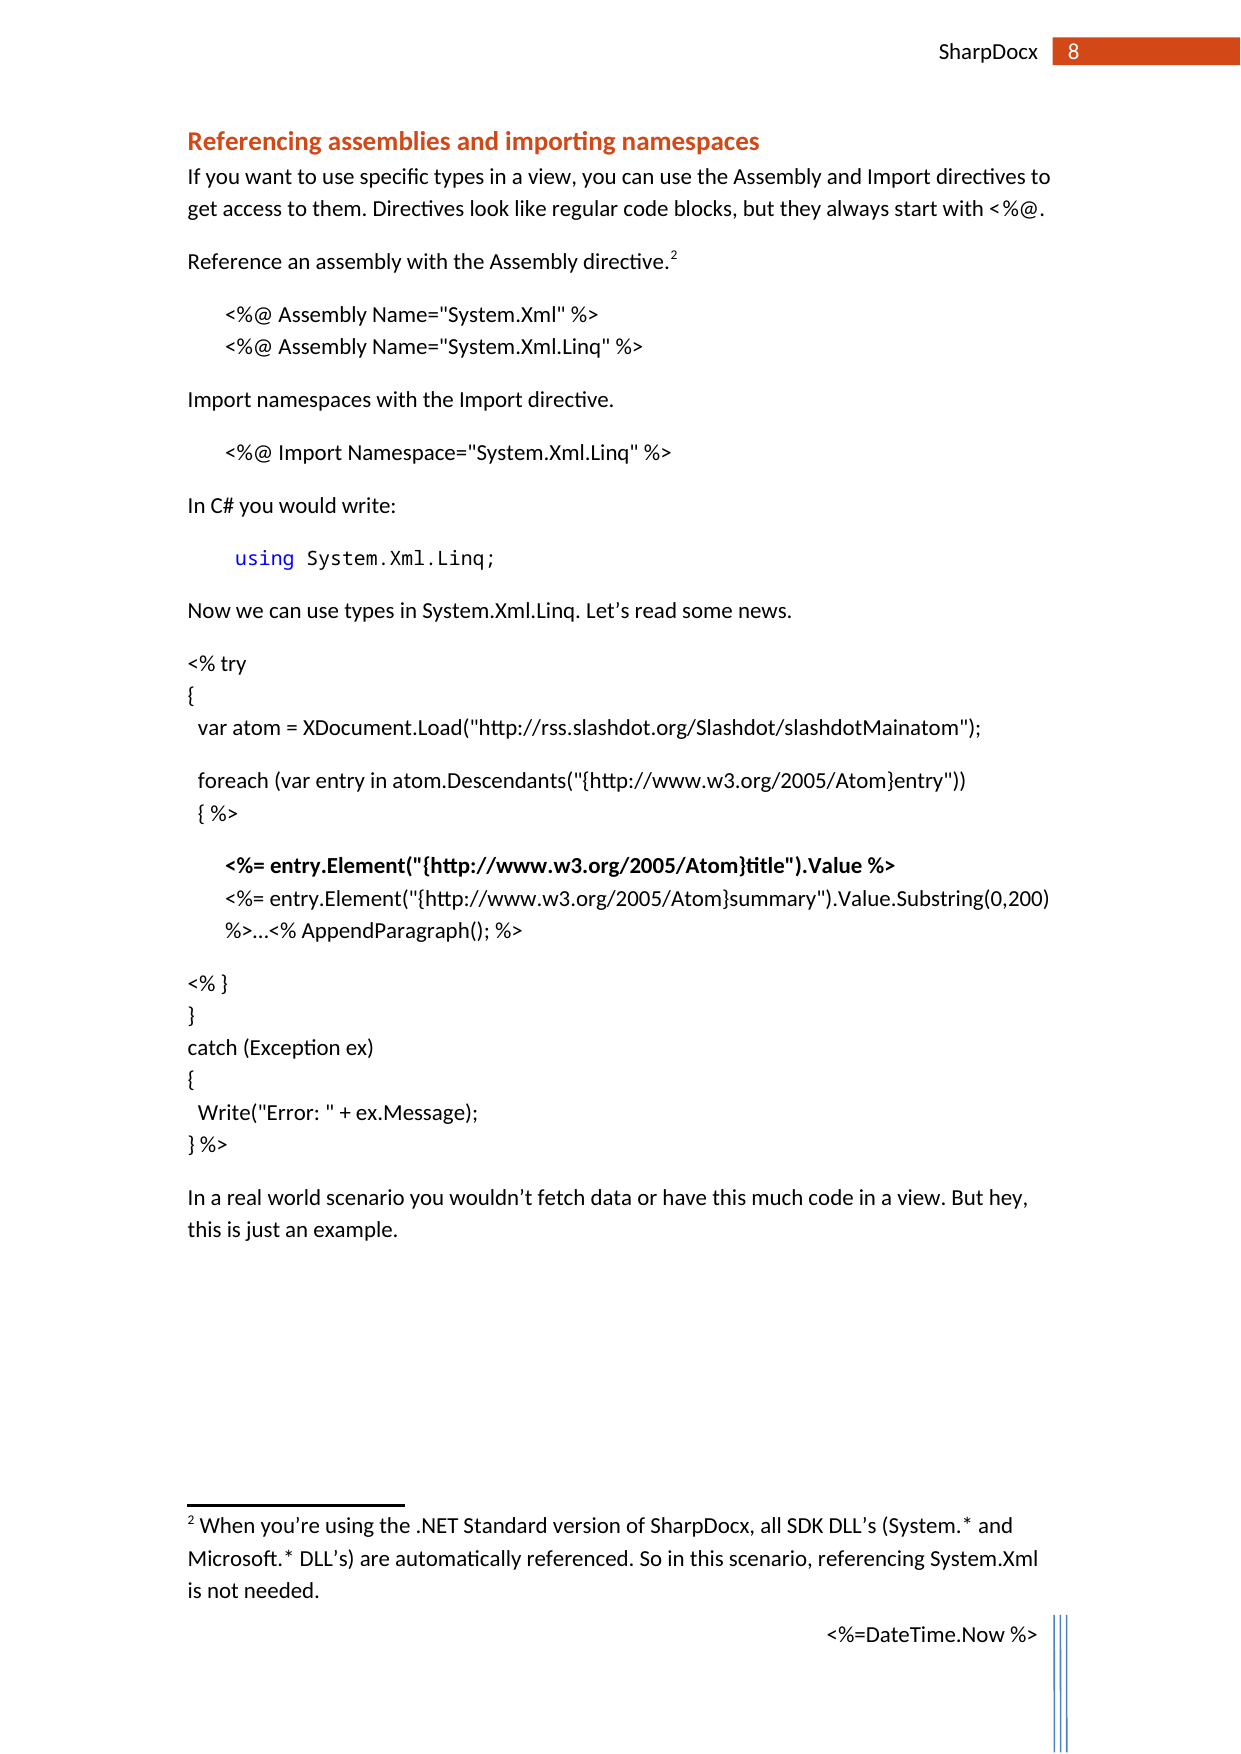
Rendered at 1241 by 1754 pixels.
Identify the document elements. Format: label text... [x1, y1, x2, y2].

text <%@ Assembly Name="System.Xml" %> <%@ Assembly Name="System.Xml.Linq" %> [225, 300, 1053, 360]
text Import namespaces with the Import directive. [187, 385, 1053, 413]
text Now we can use types in System.Xml.Linq. Let’s read some news. [187, 596, 1053, 624]
subtitle Referencing assemblies and importing namespaces [187, 124, 1053, 157]
text foreach (var entry in atom.Descendants("{http://www.w3.org/2005/Atom}entry")) { %> [187, 766, 1053, 827]
text <%= entry.Element("{http://www.w3.org/2005/Atom}title").Value %> <%= entry.Element("{http://www.w3.org/2005/Atom}summary").Value.Substring(0,200) %>…<% AppendParagraph(); %> [225, 852, 1053, 944]
text Reference an assembly with the Assembly directive. [187, 247, 1053, 275]
text <% try { var atom = XDocument.Load("http://rss.slashdot.org/Slashdot/slashdotMainatom"); [187, 649, 1053, 741]
text If you want to use specific types in a view, you can use the Assembly and Import directives to get access to them. Directives look like regular code blocks, but they always start with < %@. [187, 162, 1053, 222]
text In C# you would write: [187, 491, 1053, 519]
text In a real world scenario you wouldn’t fetch data or have this much code in a view. But hey, this is just an example. [187, 1183, 1053, 1243]
text <% } } catch (Exception ex) { Write("Error: " + ex.Message); } %> [187, 969, 1053, 1158]
text using System.Xml.Linq; [187, 544, 1053, 571]
text <%@ Import Namespace="System.Xml.Linq" %> [225, 438, 1053, 466]
